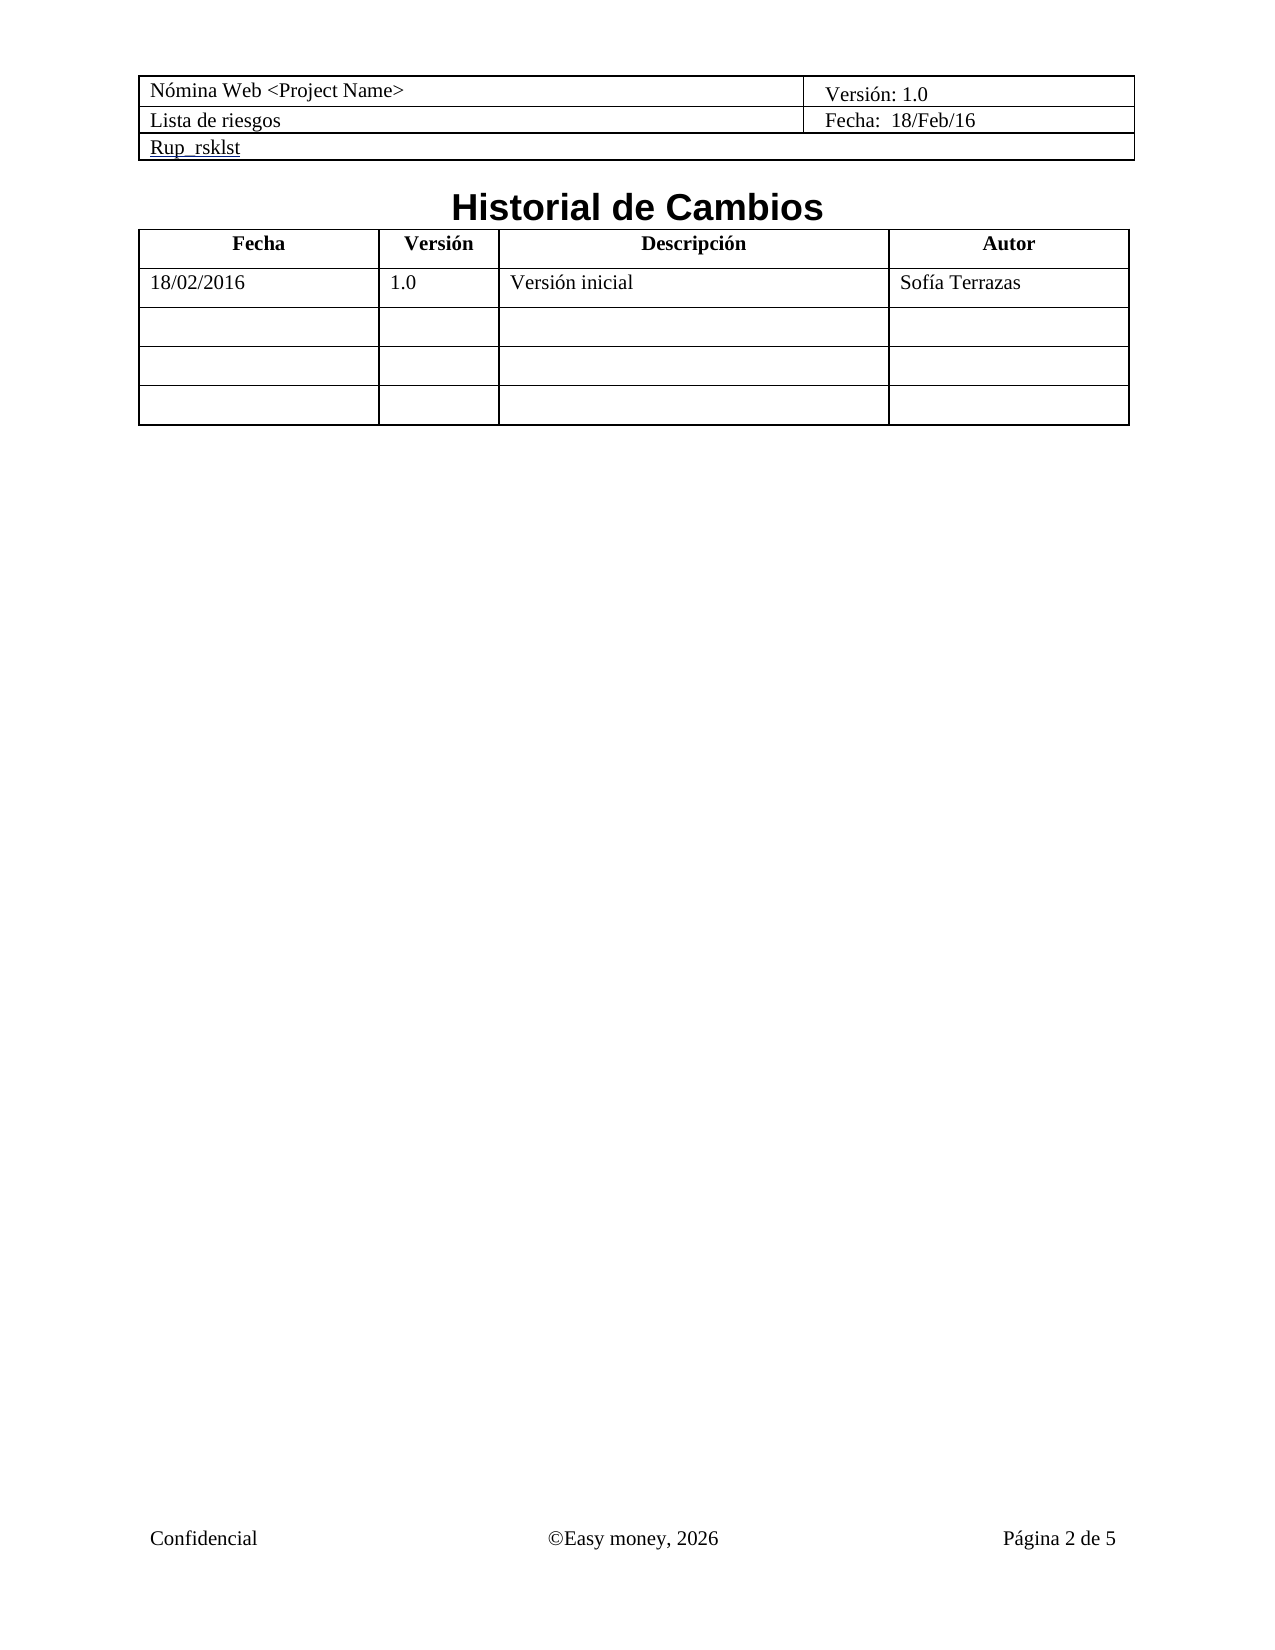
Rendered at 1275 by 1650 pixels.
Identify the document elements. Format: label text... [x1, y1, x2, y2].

table_header Autor [890, 230, 1128, 268]
table_cell [500, 386, 888, 424]
table_cell 1.0 [380, 269, 498, 307]
table_cell [140, 308, 378, 346]
table_cell [500, 347, 888, 385]
table_cell [140, 386, 378, 424]
table_cell [380, 386, 498, 424]
table_cell [140, 347, 378, 385]
table_cell [380, 308, 498, 346]
table_header Descripción [500, 230, 888, 268]
title Historial de Cambios [150, 185, 1125, 228]
table_header Versión [380, 230, 498, 268]
table_header Fecha [140, 230, 378, 268]
table_cell Sofía Terrazas [890, 269, 1128, 307]
table_cell Versión inicial [500, 269, 888, 307]
table_cell 18/02/2016 [140, 269, 378, 307]
table_cell [380, 347, 498, 385]
table_cell [500, 308, 888, 346]
table_cell [890, 308, 1128, 346]
table_cell [890, 386, 1128, 424]
table_cell [890, 347, 1128, 385]
